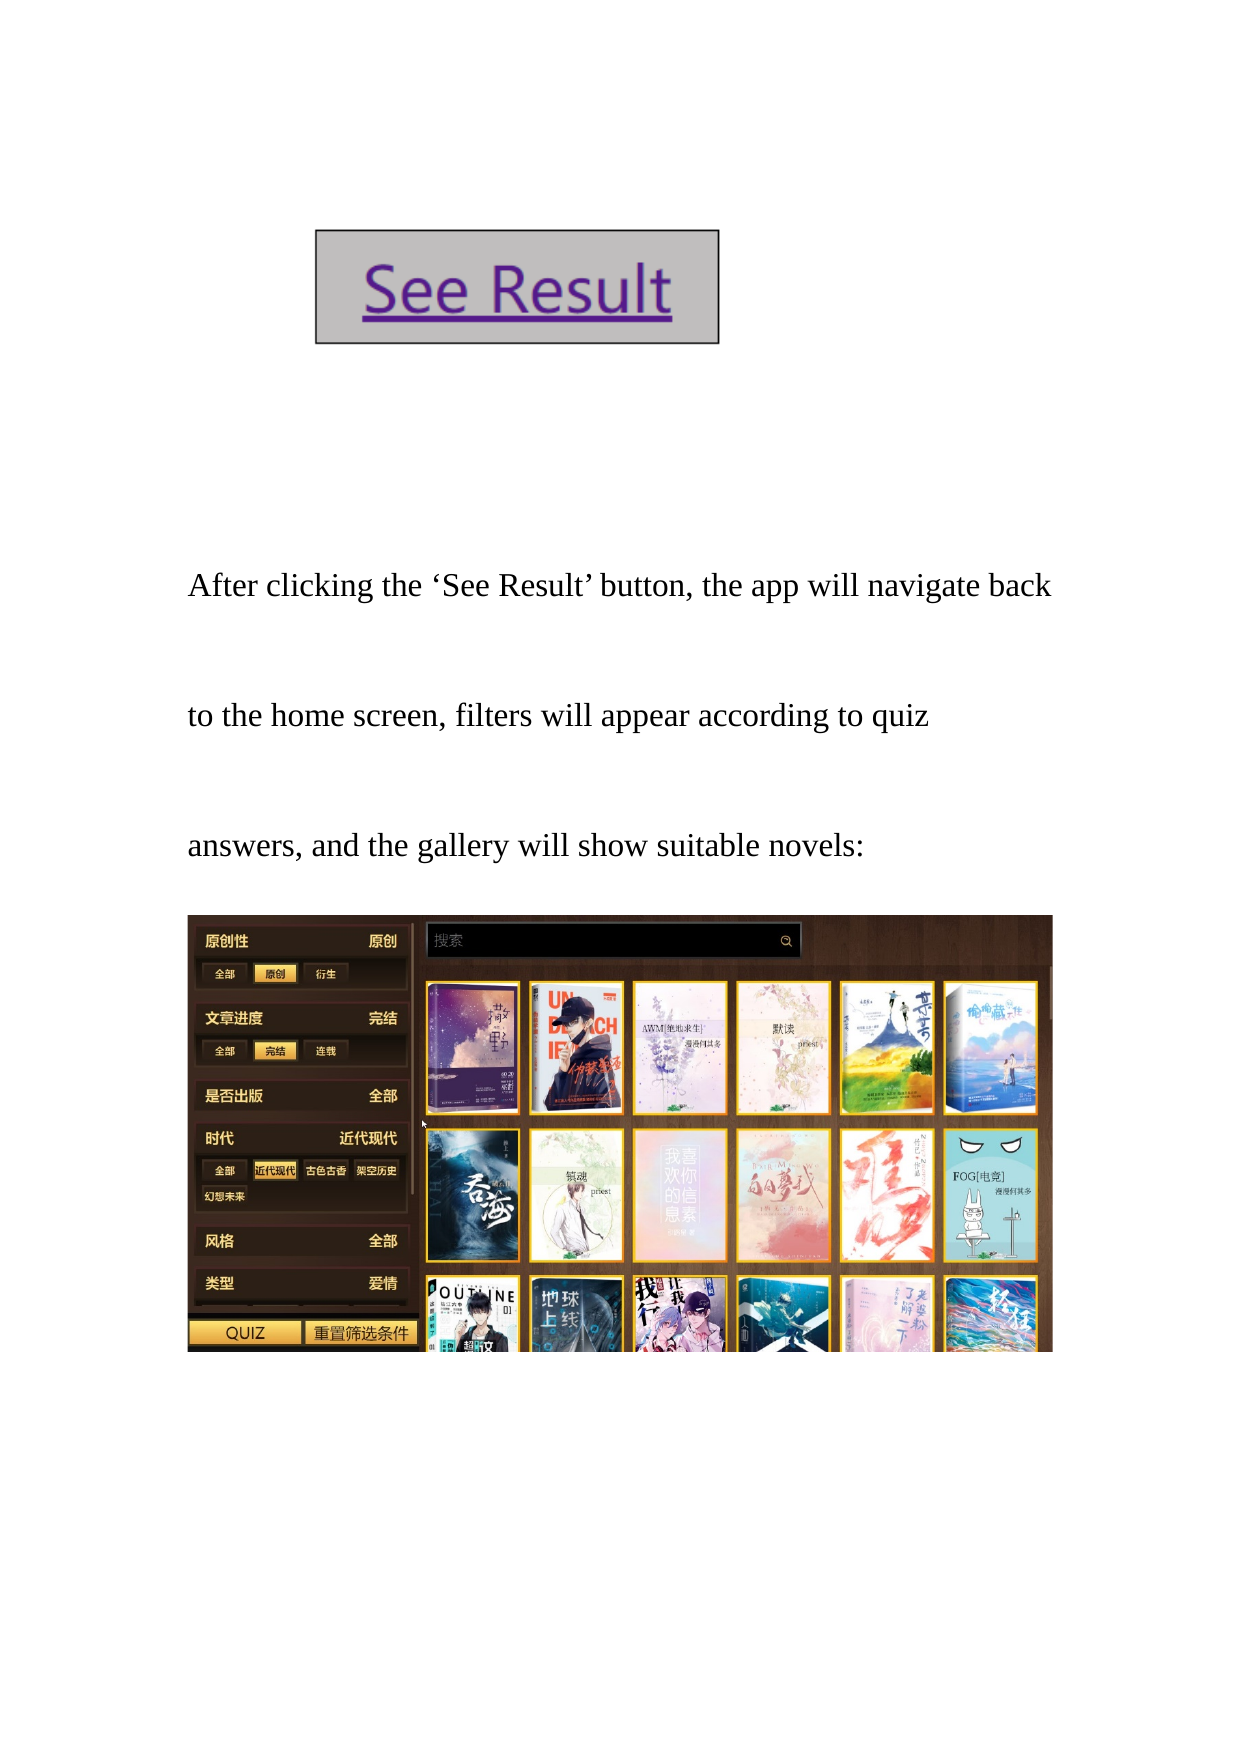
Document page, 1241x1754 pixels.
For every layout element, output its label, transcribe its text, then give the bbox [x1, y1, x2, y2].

picture [187, 915, 1053, 1352]
text After clicking the ‘See Result’ button, the app will navigate back to the home screen, filters will appear according to quiz answers, and the gallery will show suitable novels: [187, 552, 1053, 877]
picture [187, 162, 870, 432]
